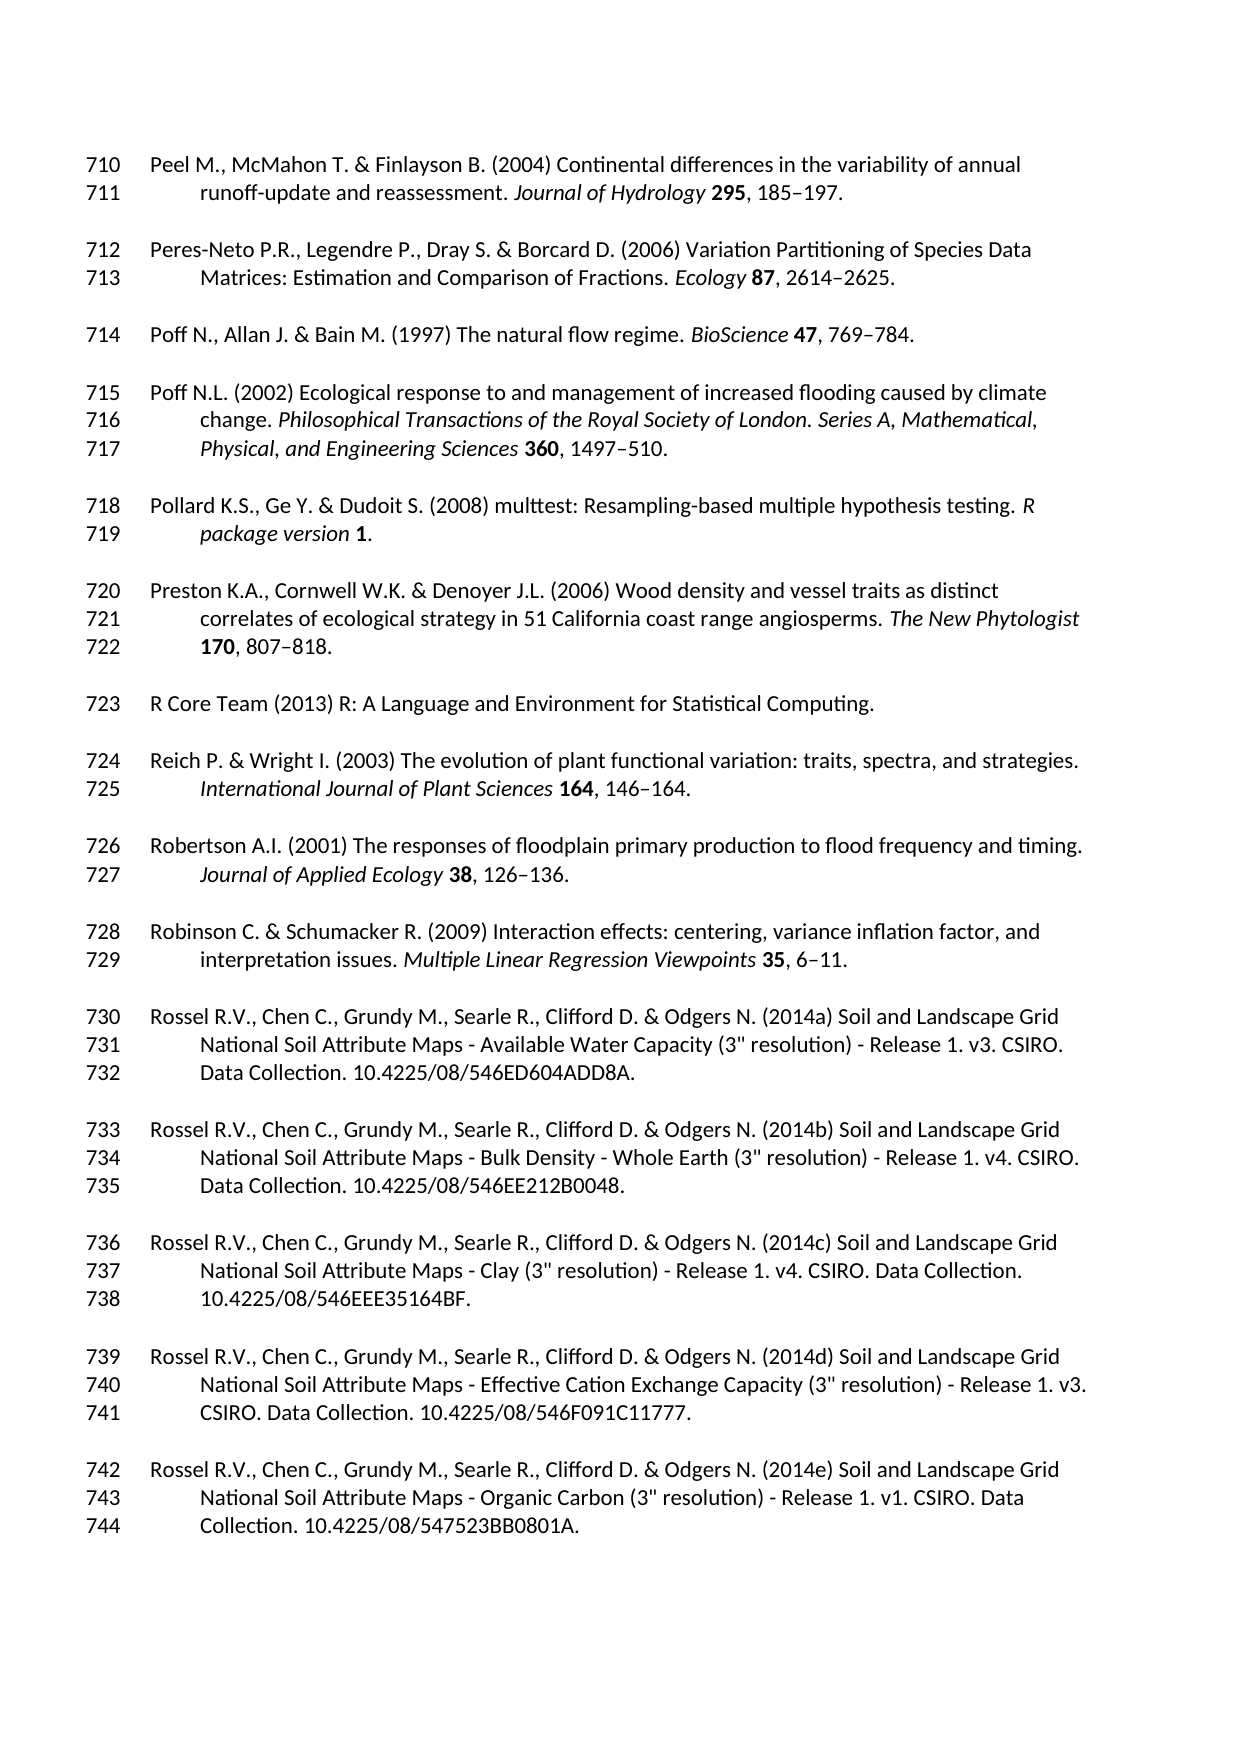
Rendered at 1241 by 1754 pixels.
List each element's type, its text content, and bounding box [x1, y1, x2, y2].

text Pollard K.S., Ge Y. & Dudoit S. (2008) multtest: Resampling-based multiple hypothesis testing. R package version 1. [150, 491, 1090, 547]
text Rossel R.V., Chen C., Grundy M., Searle R., Clifford D. & Odgers N. (2014b) Soil and Landscape Grid National Soil Attribute Maps - Bulk Density - Whole Earth (3" resolution) - Release 1. v4. CSIRO. Data Collection. 10.4225/08/546EE212B0048. [150, 1115, 1090, 1199]
text Rossel R.V., Chen C., Grundy M., Searle R., Clifford D. & Odgers N. (2014e) Soil and Landscape Grid National Soil Attribute Maps - Organic Carbon (3" resolution) - Release 1. v1. CSIRO. Data Collection. 10.4225/08/547523BB0801A. [150, 1455, 1090, 1539]
text Rossel R.V., Chen C., Grundy M., Searle R., Clifford D. & Odgers N. (2014d) Soil and Landscape Grid National Soil Attribute Maps - Effective Cation Exchange Capacity (3" resolution) - Release 1. v3. CSIRO. Data Collection. 10.4225/08/546F091C11777. [150, 1342, 1090, 1426]
text Rossel R.V., Chen C., Grundy M., Searle R., Clifford D. & Odgers N. (2014c) Soil and Landscape Grid National Soil Attribute Maps - Clay (3" resolution) - Release 1. v4. CSIRO. Data Collection. 10.4225/08/546EEE35164BF. [150, 1228, 1090, 1313]
text Robinson C. & Schumacker R. (2009) Interaction effects: centering, variance inflation factor, and interpretation issues. Multiple Linear Regression Viewpoints 35, 6–11. [150, 917, 1090, 973]
text Poff N., Allan J. & Bain M. (1997) The natural flow regime. BioScience 47, 769–784. [150, 320, 1090, 348]
text Poff N.L. (2002) Ecological response to and management of increased flooding caused by climate change. Philosophical Transactions of the Royal Society of London. Series A, Mathematical, Physical, and Engineering Sciences 360, 1497–510. [150, 378, 1090, 462]
text R Core Team (2013) R: A Language and Environment for Statistical Computing. [150, 689, 1090, 717]
text Robertson A.I. (2001) The responses of floodplain primary production to flood frequency and timing. Journal of Applied Ecology 38, 126–136. [150, 832, 1090, 888]
text Peres-Neto P.R., Legendre P., Dray S. & Borcard D. (2006) Variation Partitioning of Species Data Matrices: Estimation and Comparison of Fractions. Ecology 87, 2614–2625. [150, 235, 1090, 291]
text Preston K.A., Cornwell W.K. & Denoyer J.L. (2006) Wood density and vessel traits as distinct correlates of ecological strategy in 51 California coast range angiosperms. The New Phytologist 170, 807–818. [150, 576, 1090, 660]
text Reich P. & Wright I. (2003) The evolution of plant functional variation: traits, spectra, and strategies. International Journal of Plant Sciences 164, 146–164. [150, 746, 1090, 802]
text Rossel R.V., Chen C., Grundy M., Searle R., Clifford D. & Odgers N. (2014a) Soil and Landscape Grid National Soil Attribute Maps - Available Water Capacity (3" resolution) - Release 1. v3. CSIRO. Data Collection. 10.4225/08/546ED604ADD8A. [150, 1002, 1090, 1086]
text Peel M., McMahon T. & Finlayson B. (2004) Continental differences in the variability of annual runoff-update and reassessment. Journal of Hydrology 295, 185–197. [150, 150, 1090, 206]
